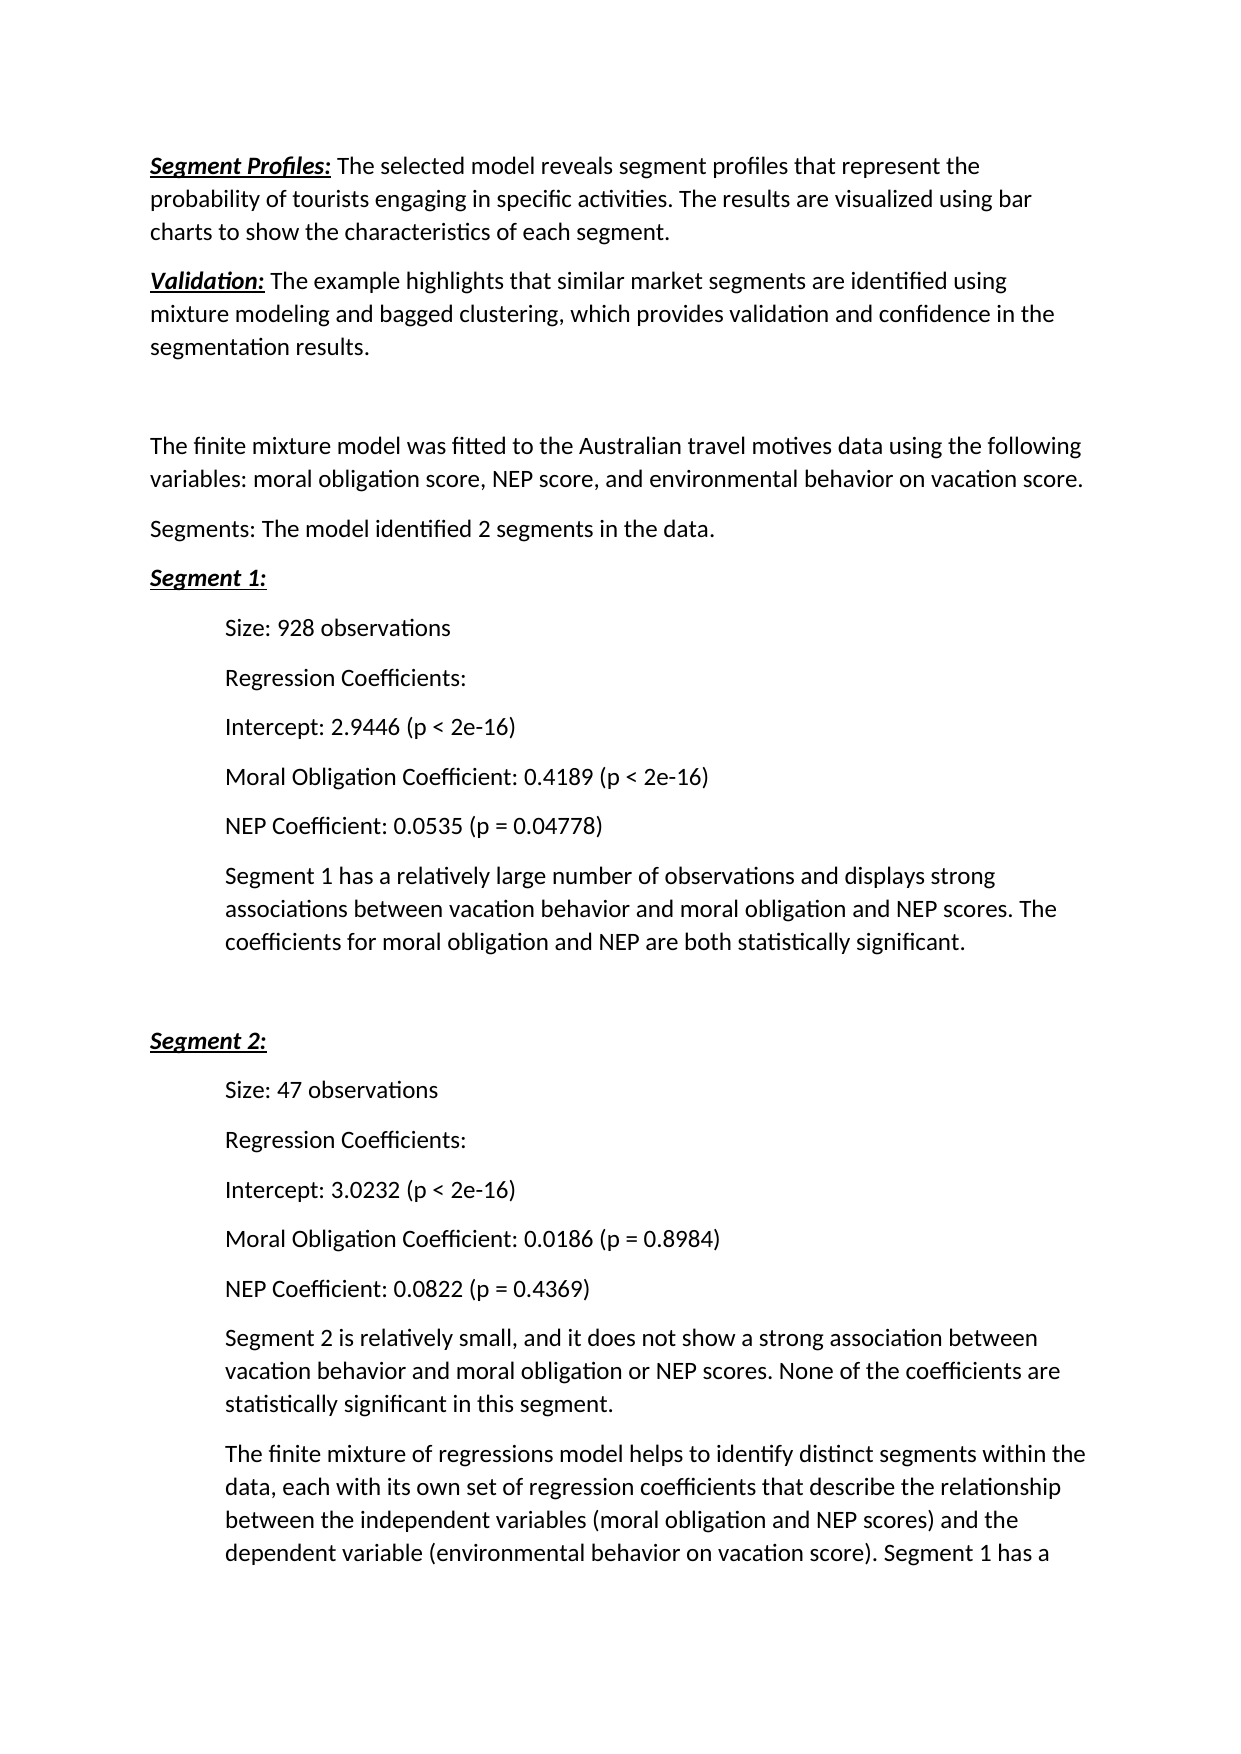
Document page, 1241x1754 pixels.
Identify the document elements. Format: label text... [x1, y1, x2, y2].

text Segment 2 is relatively small, and it does not show a strong association between vacation behavior and moral obligation or NEP scores. None of the coefficients are statistically significant in this segment. [225, 1322, 1090, 1419]
text Validation: The example highlights that similar market segments are identified using mixture modeling and bagged clustering, which provides validation and confidence in the segmentation results. [150, 265, 1090, 362]
text Regression Coefficients: [225, 1124, 1090, 1155]
text NEP Coefficient: 0.0822 (p = 0.4369) [225, 1273, 1090, 1303]
text Regression Coefficients: [225, 662, 1090, 692]
text Moral Obligation Coefficient: 0.0186 (p = 0.8984) [225, 1223, 1090, 1254]
text Moral Obligation Coefficient: 0.4189 (p < 2e-16) [225, 761, 1090, 791]
text Size: 928 observations [225, 612, 1090, 643]
text The finite mixture model was fitted to the Australian travel motives data using the following variables: moral obligation score, NEP score, and environmental behavior on vacation score. [150, 430, 1090, 494]
text Intercept: 2.9446 (p < 2e-16) [225, 711, 1090, 742]
text Segment Profiles: The selected model reveals segment profiles that represent the probability of tourists engaging in specific activities. The results are visualized using bar charts to show the characteristics of each segment. [150, 150, 1090, 246]
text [225, 1438, 1090, 1567]
text Intercept: 3.0232 (p < 2e-16) [225, 1174, 1090, 1204]
text Segment 1: [150, 562, 1090, 593]
text Size: 47 observations [225, 1074, 1090, 1105]
text Segments: The model identified 2 segments in the data. [150, 513, 1090, 543]
text NEP Coefficient: 0.0535 (p = 0.04778) [225, 810, 1090, 841]
text Segment 2: [150, 1025, 1090, 1056]
text Segment 1 has a relatively large number of observations and displays strong associations between vacation behavior and moral obligation and NEP scores. The coefficients for moral obligation and NEP are both statistically significant. [225, 860, 1090, 956]
